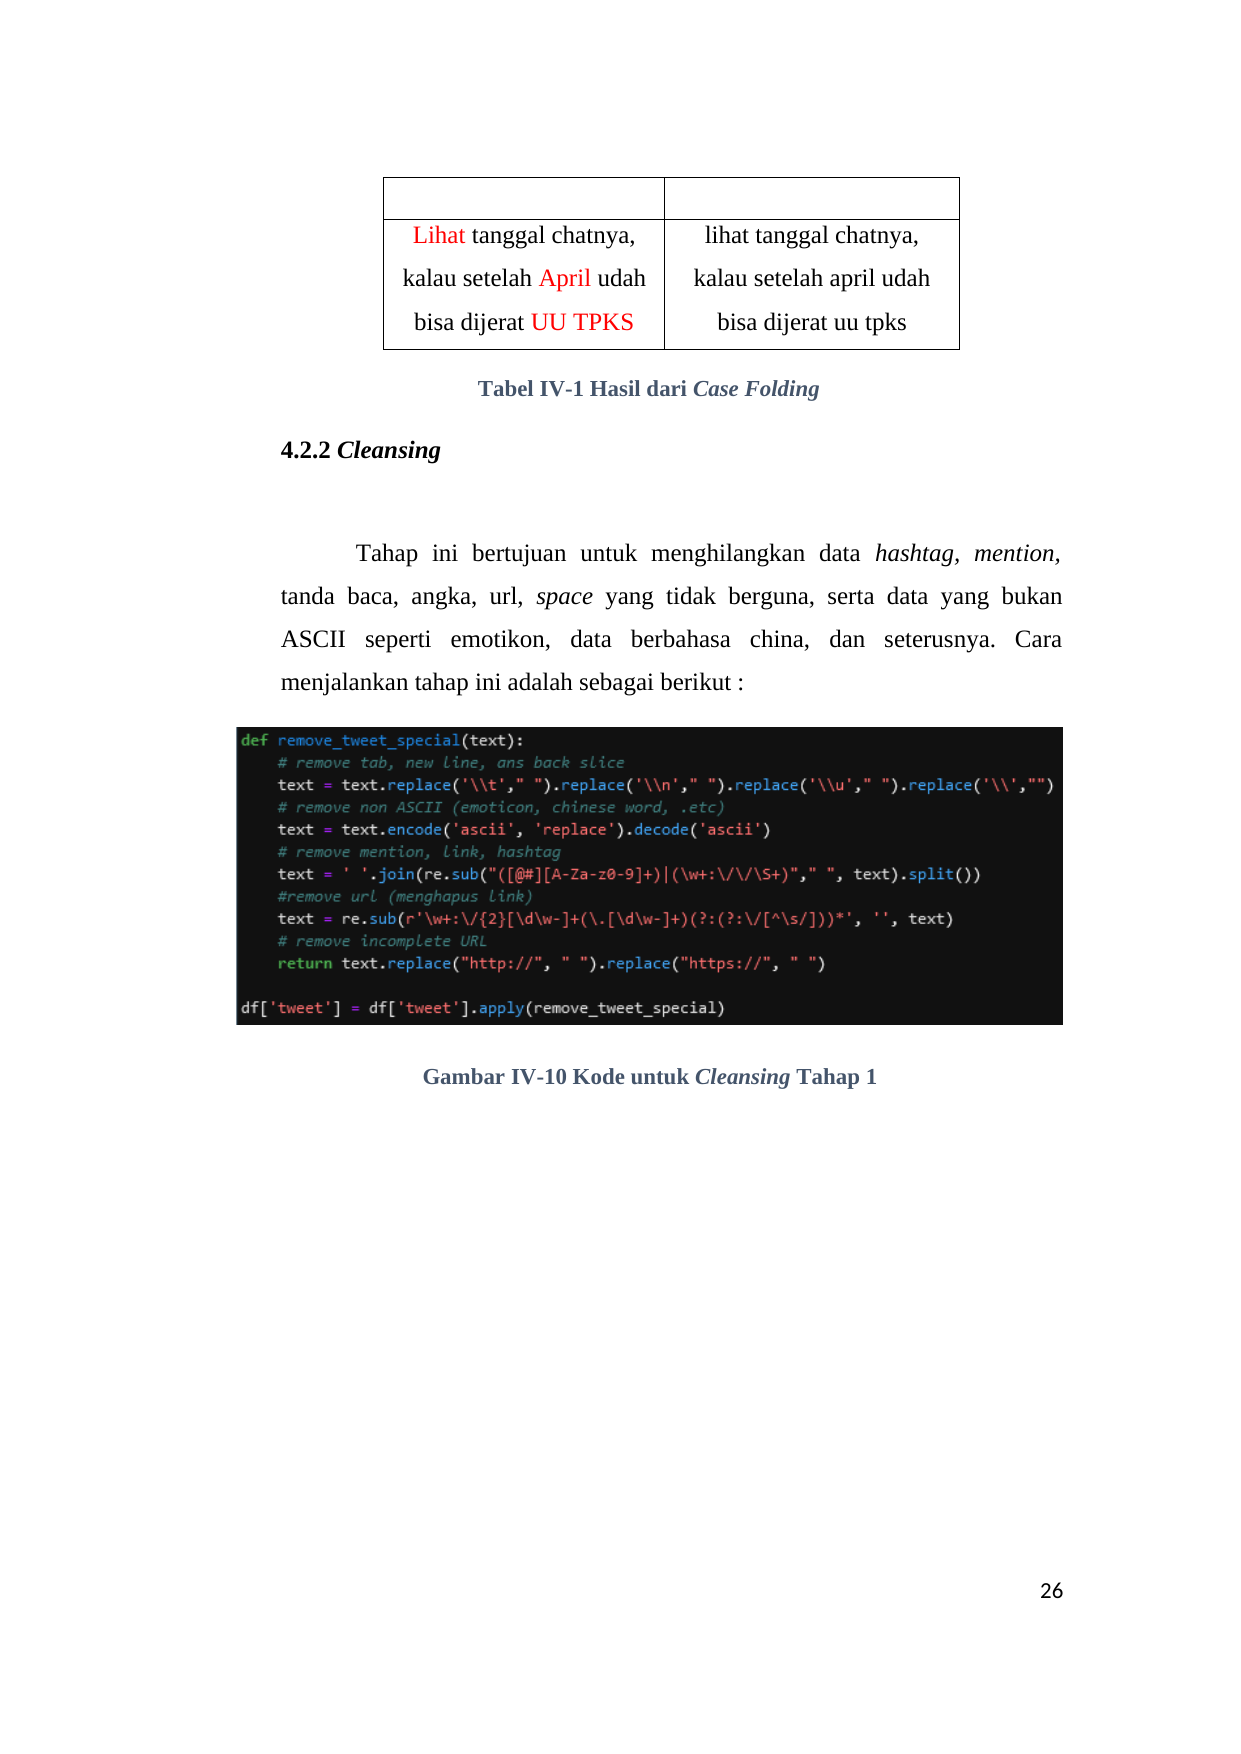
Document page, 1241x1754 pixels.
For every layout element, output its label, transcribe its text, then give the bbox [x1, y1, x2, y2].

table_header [665, 178, 959, 219]
table_cell Lihat tanggal chatnya, kalau setelah April udah bisa dijerat UU TPKS [384, 220, 664, 348]
subtitle 4.2.2 Cleansing [236, 435, 1063, 464]
table_cell lihat tanggal chatnya, kalau setelah april udah bisa dijerat uu tpks [665, 220, 959, 348]
text Tabel IV-1 Hasil dari Case Folding [236, 374, 1063, 401]
picture [236, 727, 1063, 1025]
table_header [384, 178, 664, 219]
text Tahap ini bertujuan untuk menghilangkan data hashtag, mention, tanda baca, angka, url, space yang tidak berguna, serta data yang bukan ASCII seperti emotikon, data berbahasa china, dan seterusnya. Cara menjalankan tahap ini adalah sebagai berikut : [281, 538, 1063, 696]
